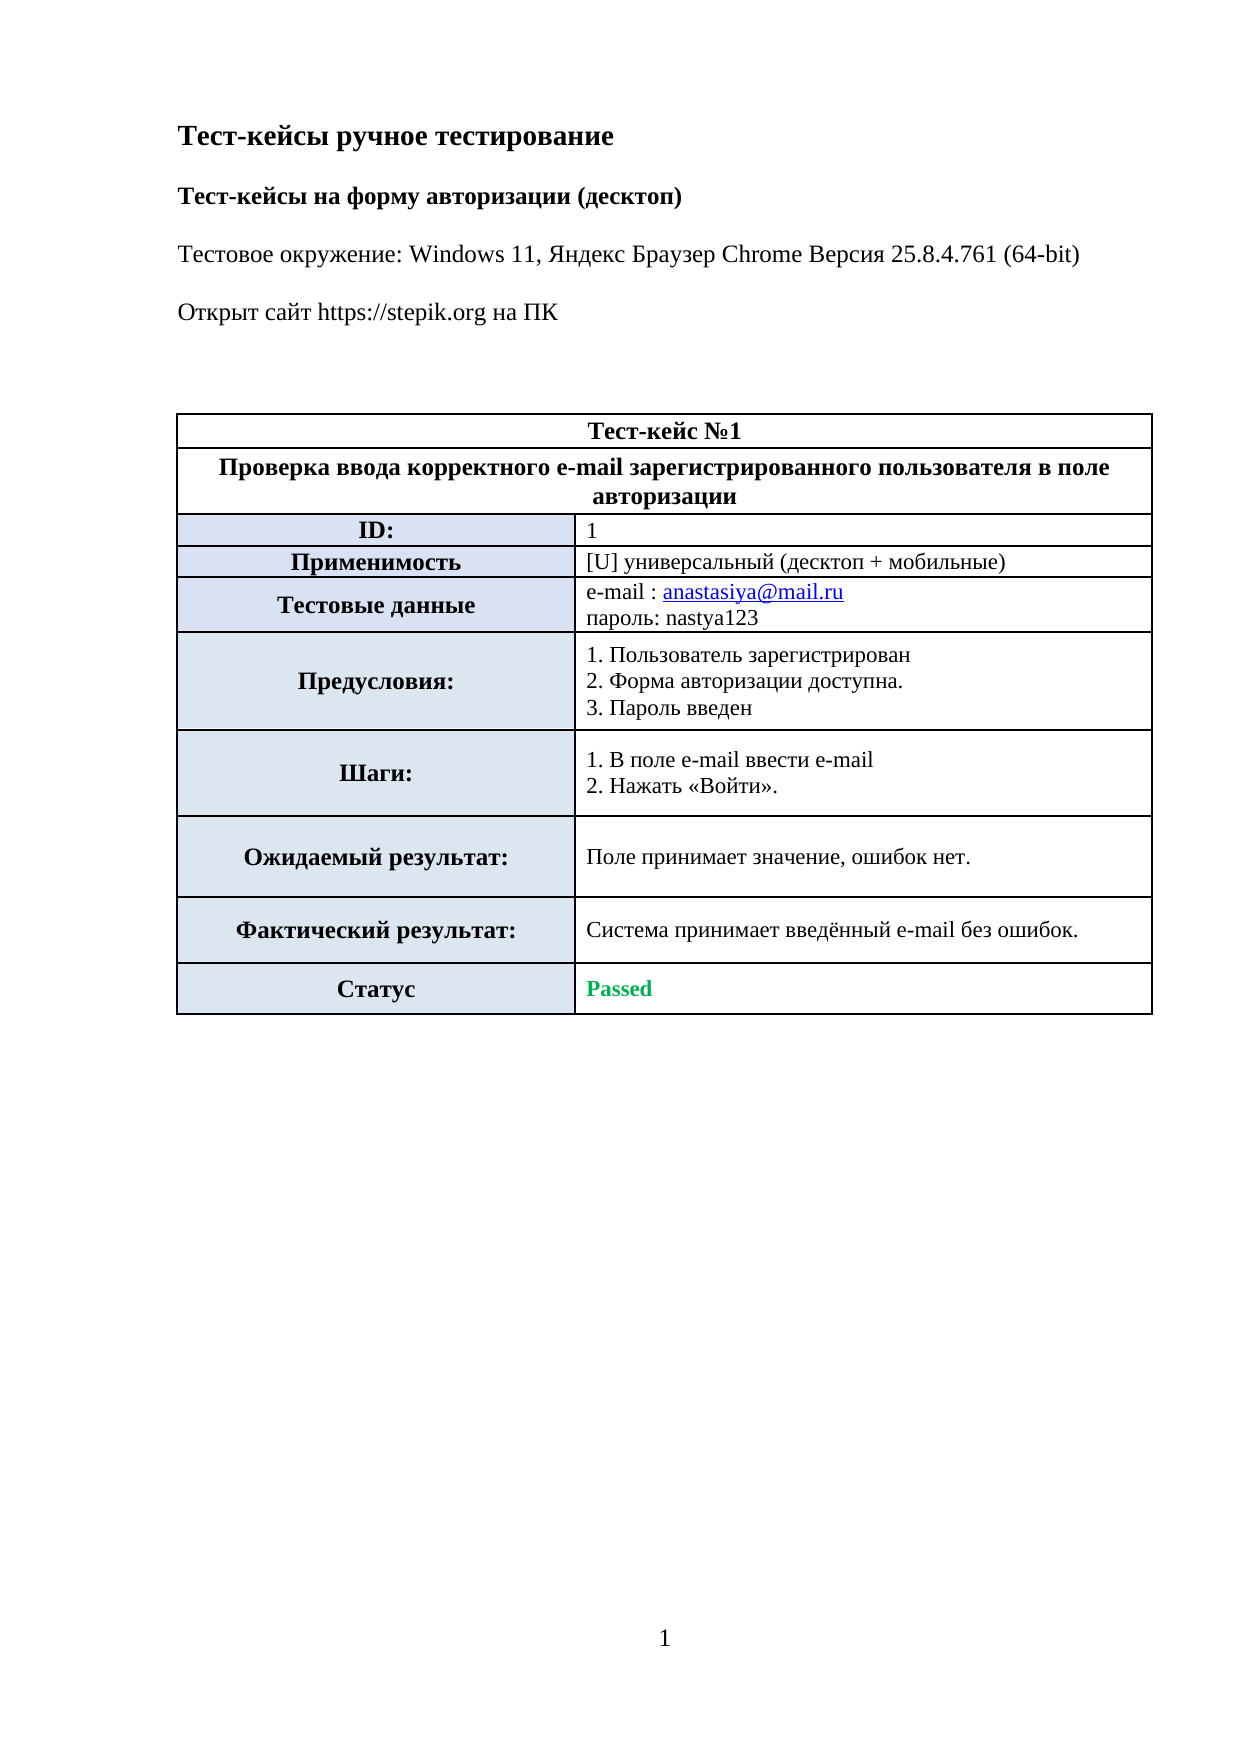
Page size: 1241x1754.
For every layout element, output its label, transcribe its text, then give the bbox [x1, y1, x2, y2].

table_cell [U] универсальный (десктоп + мобильные) [576, 547, 1151, 576]
text Тест-кейсы на форму авторизации (десктоп) [177, 181, 1152, 209]
text Тестовое окружение: Windows 11, Яндекс Браузер Chrome Версия 25.8.4.761 (64-bit) [177, 239, 1152, 267]
text Тест-кейсы ручное тестирование [177, 118, 1152, 152]
table_cell Предусловия: [178, 633, 574, 728]
table_cell Проверка ввода корректного e-mail зарегистрированного пользователя в поле авторизации [178, 449, 1151, 513]
table_cell Тестовые данные [178, 578, 574, 631]
table_cell 1. Пользователь зарегистрирован 2. Форма авторизации доступна. 3. Пароль введен [576, 633, 1151, 728]
table_cell e-mail : anastasiya@mail.ru пароль: nastya123 [576, 578, 1151, 631]
text Открыт сайт https://stepik.org на ПК [177, 297, 1152, 325]
table_cell Применимость [178, 547, 574, 576]
table_cell Passed [576, 964, 1151, 1013]
table_cell Статус [178, 964, 574, 1013]
table_cell Система принимает введённый e-mail без ошибок. [576, 898, 1151, 962]
table_cell Фактический результат: [178, 898, 574, 962]
table_cell ID: [178, 515, 574, 545]
table_cell 1. В поле e-mail ввести e-mail 2. Нажать «Войти». [576, 731, 1151, 815]
table_header Тест-кейс №1 [178, 415, 1151, 447]
table_cell Шаги: [178, 731, 574, 815]
table_cell Ожидаемый результат: [178, 817, 574, 896]
table_cell 1 [576, 515, 1151, 545]
table_cell Поле принимает значение, ошибок нет. [576, 817, 1151, 896]
